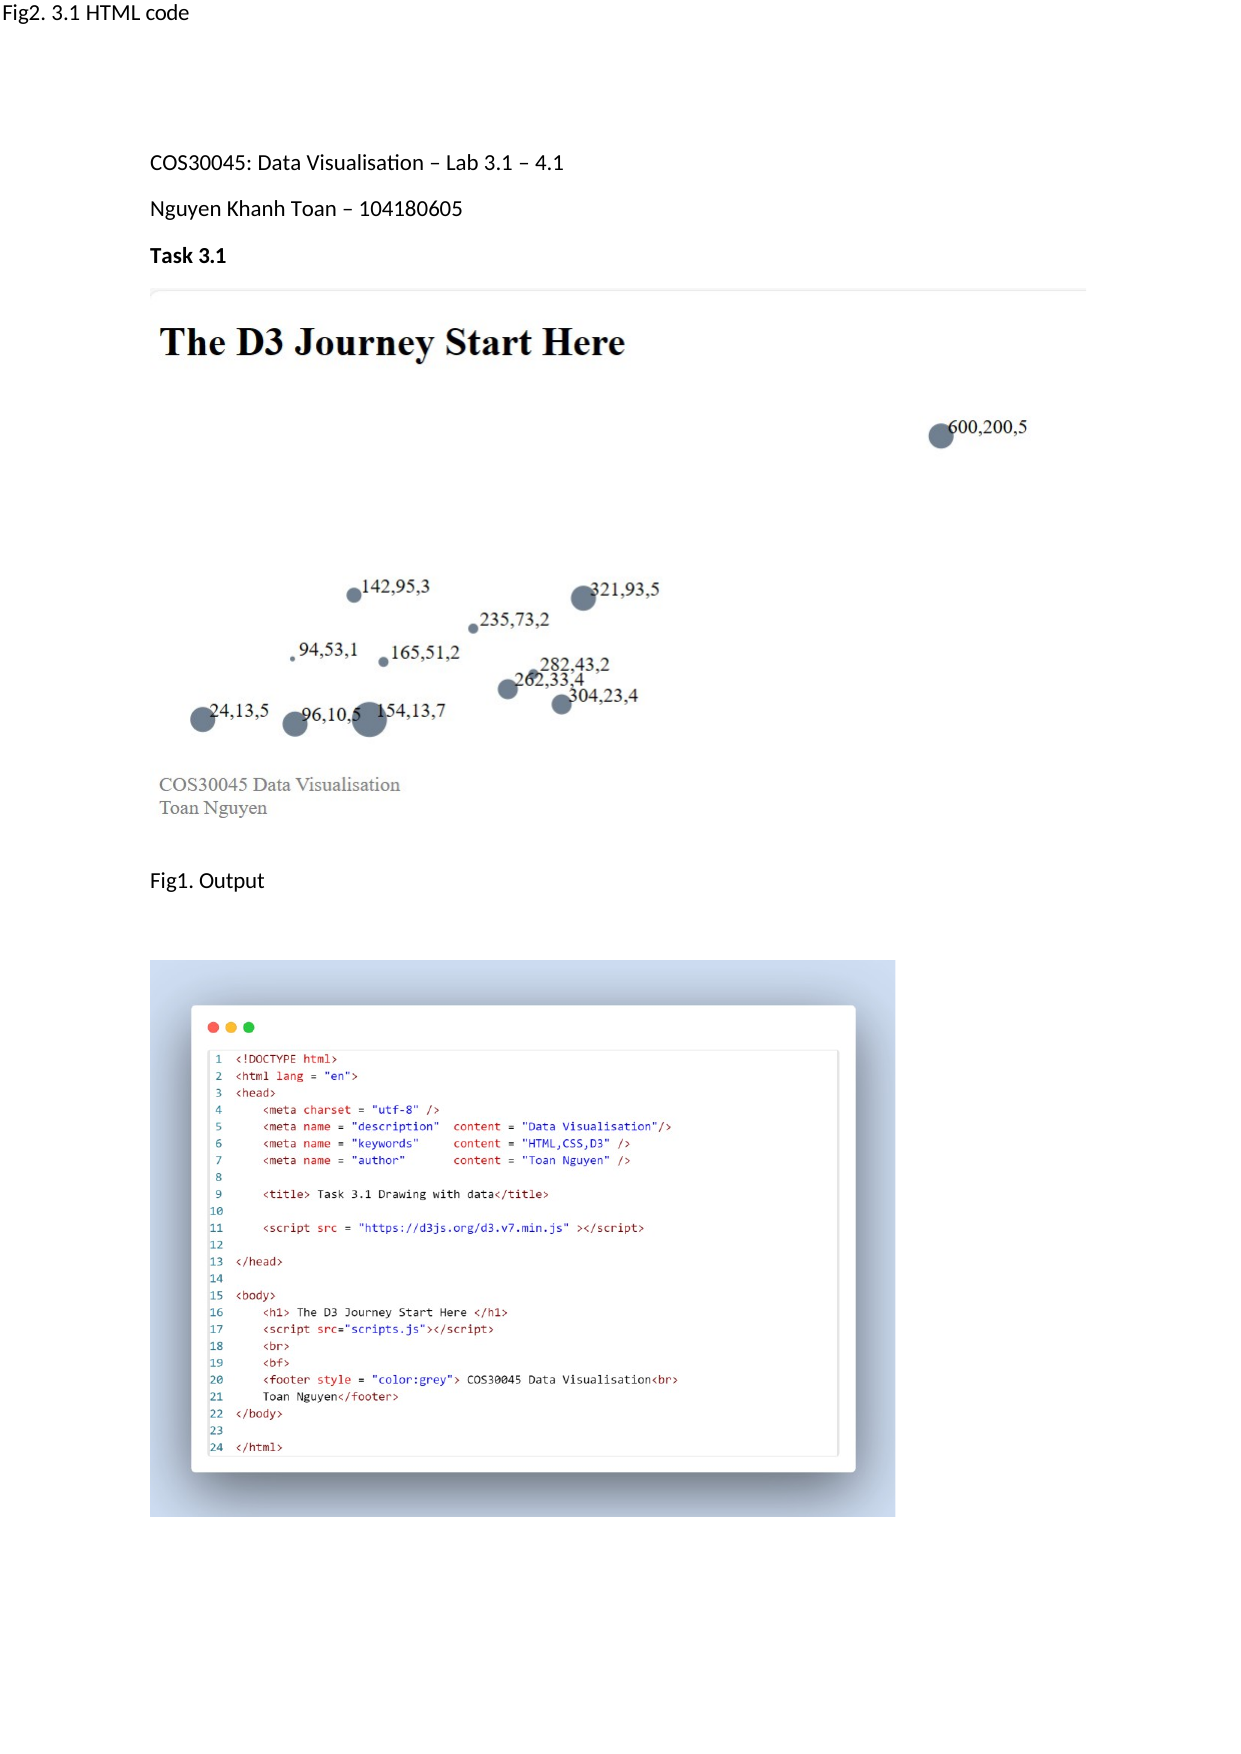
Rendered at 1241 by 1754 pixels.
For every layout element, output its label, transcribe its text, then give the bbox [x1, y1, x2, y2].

picture [150, 960, 896, 1517]
text Fig1. Output [150, 867, 1101, 895]
subtitle Task 3.1 [150, 241, 1101, 269]
text COS30045: Data Visualisation – Lab 3.1 – 4.1 Nguyen Khanh Toan – 104180605 [150, 148, 629, 222]
picture [150, 288, 1087, 818]
